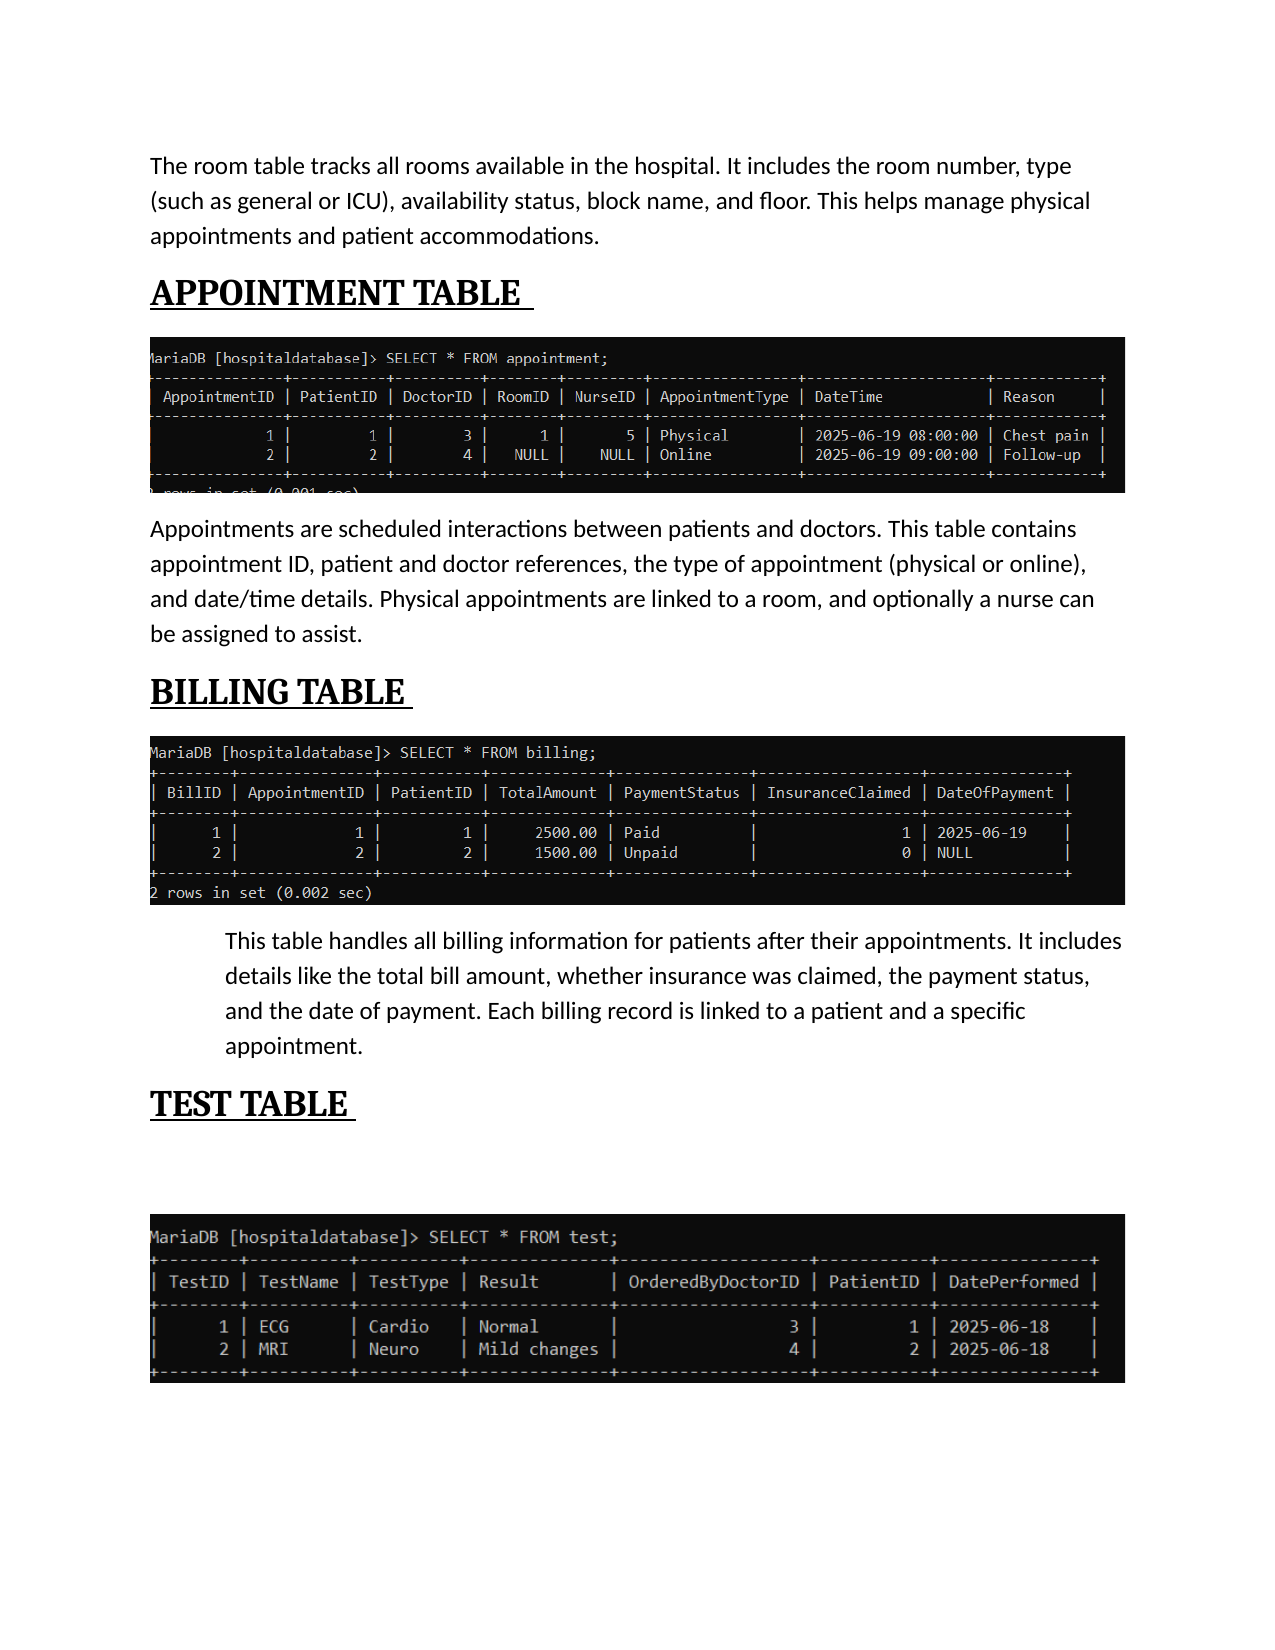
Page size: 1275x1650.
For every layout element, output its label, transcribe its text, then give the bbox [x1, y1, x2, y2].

picture [150, 1214, 1125, 1383]
text The room table tracks all rooms available in the hospital. It includes the room number, type (such as general or ICU), availability status, block name, and floor. This helps manage physical appointments and patient accommodations. [150, 150, 1125, 251]
text Appointments are scheduled interactions between patients and doctors. This table contains appointment ID, patient and doctor references, the type of appointment (physical or online), and date/time details. Physical appointments are linked to a room, and optionally a nurse can be assigned to assist. [150, 514, 1125, 649]
text This table handles all billing information for patients after their appointments. It includes details like the total bill amount, whether insurance was claimed, the payment status, and the date of payment. Each billing record is linked to a patient and a specific appointment. [225, 926, 1125, 1061]
text BILLING TABLE [150, 670, 1125, 713]
picture [150, 337, 1125, 493]
text TEST TABLE [150, 1082, 1125, 1125]
picture [150, 736, 1125, 905]
text APPOINTMENT TABLE [150, 272, 1125, 315]
